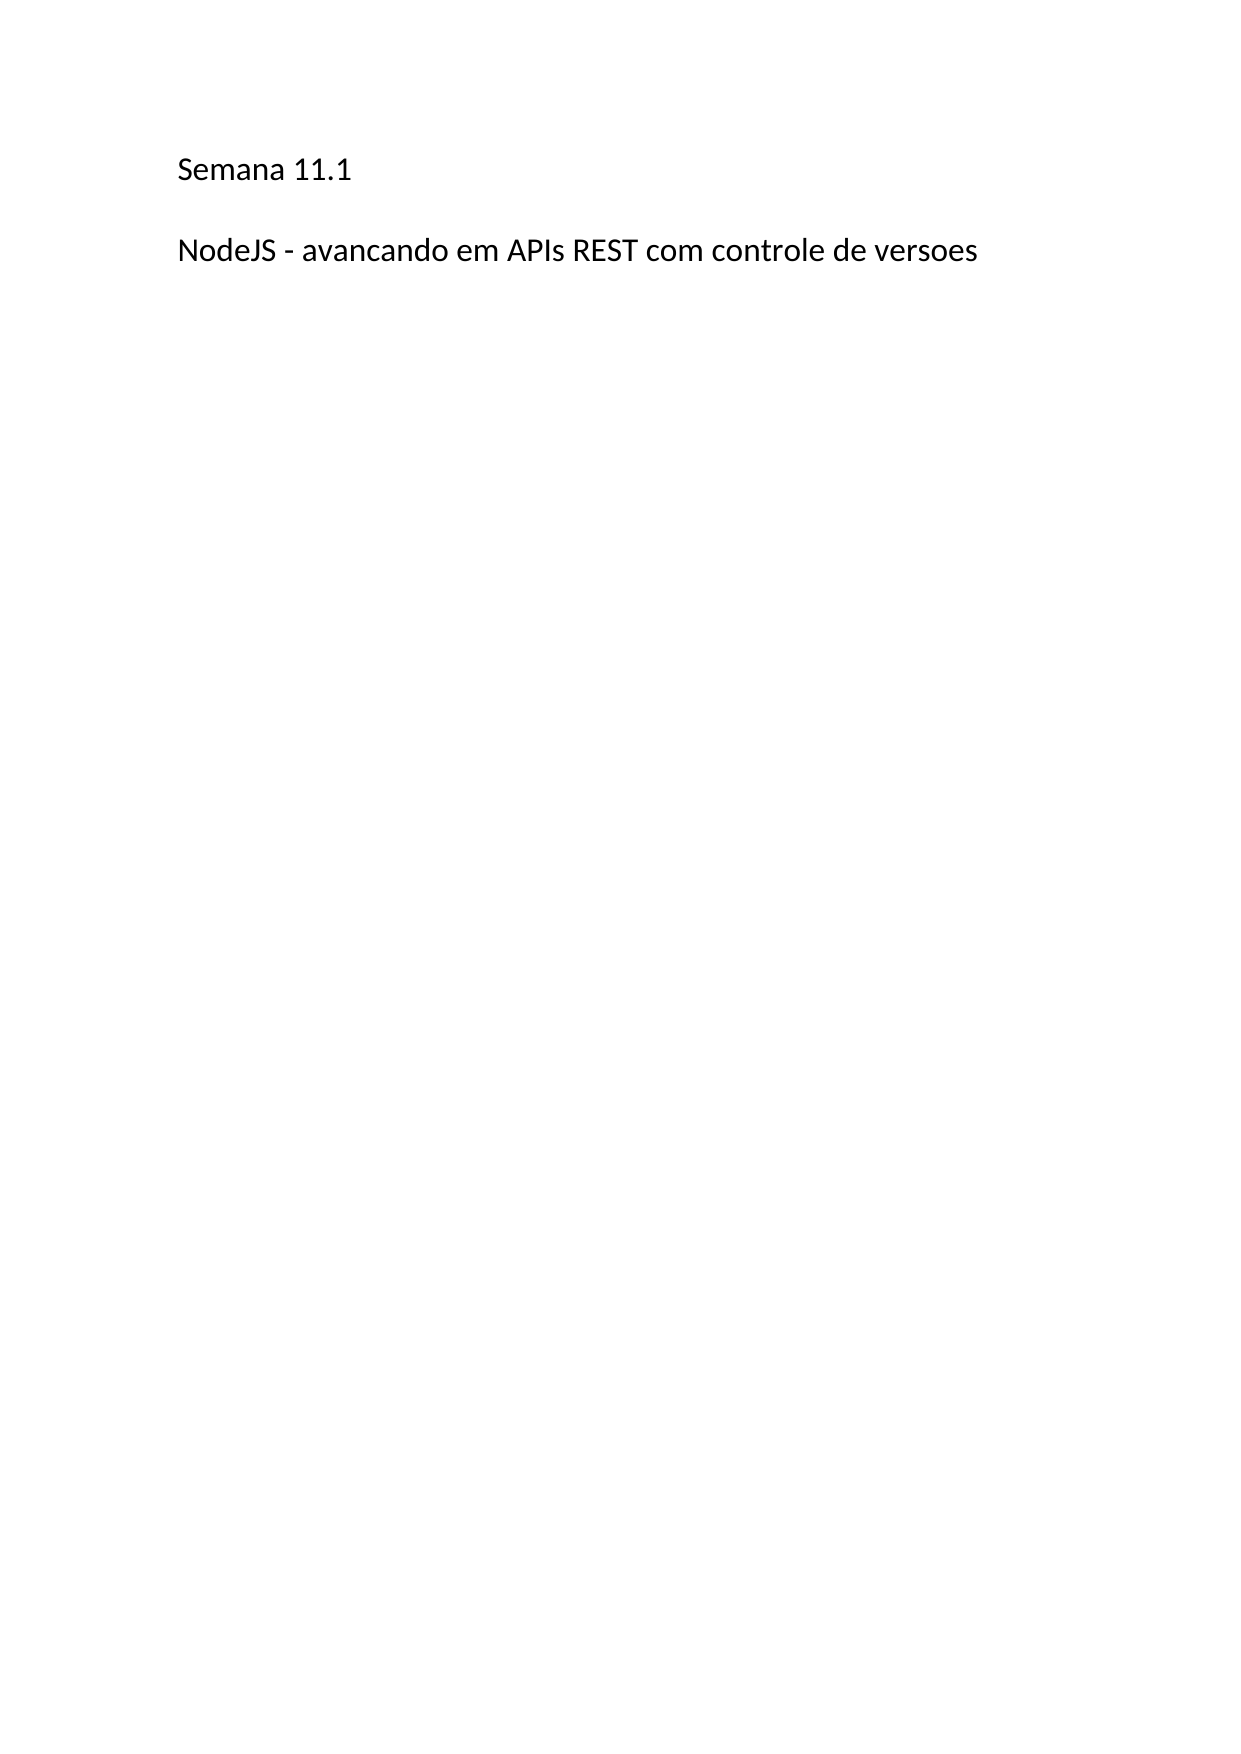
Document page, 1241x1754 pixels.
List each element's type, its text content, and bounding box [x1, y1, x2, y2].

text NodeJS - avancando em APIs REST com controle de versoes [177, 229, 1063, 270]
text Semana 11.1 [177, 148, 1063, 188]
